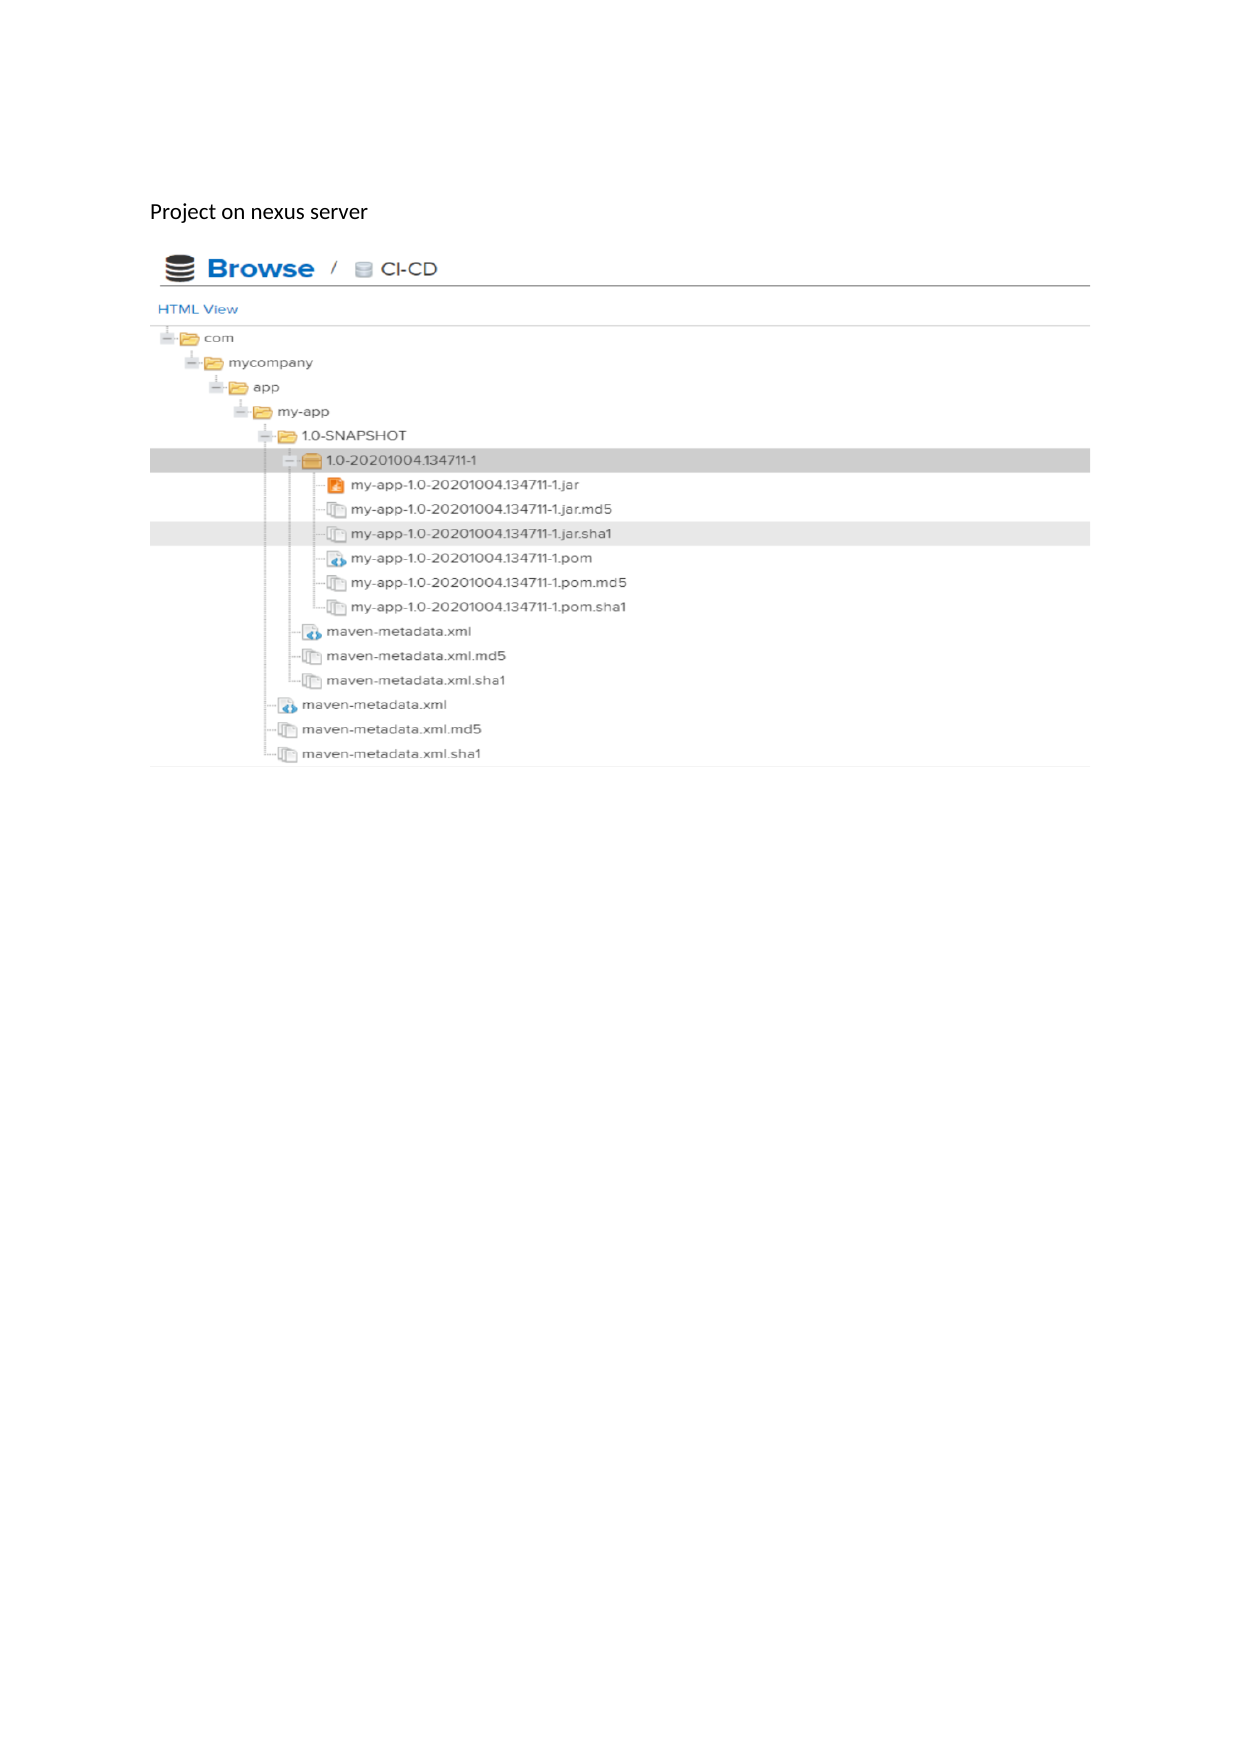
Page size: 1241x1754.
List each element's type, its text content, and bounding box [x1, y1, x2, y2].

picture [150, 243, 1091, 767]
text Project on nexus server [150, 197, 1090, 225]
